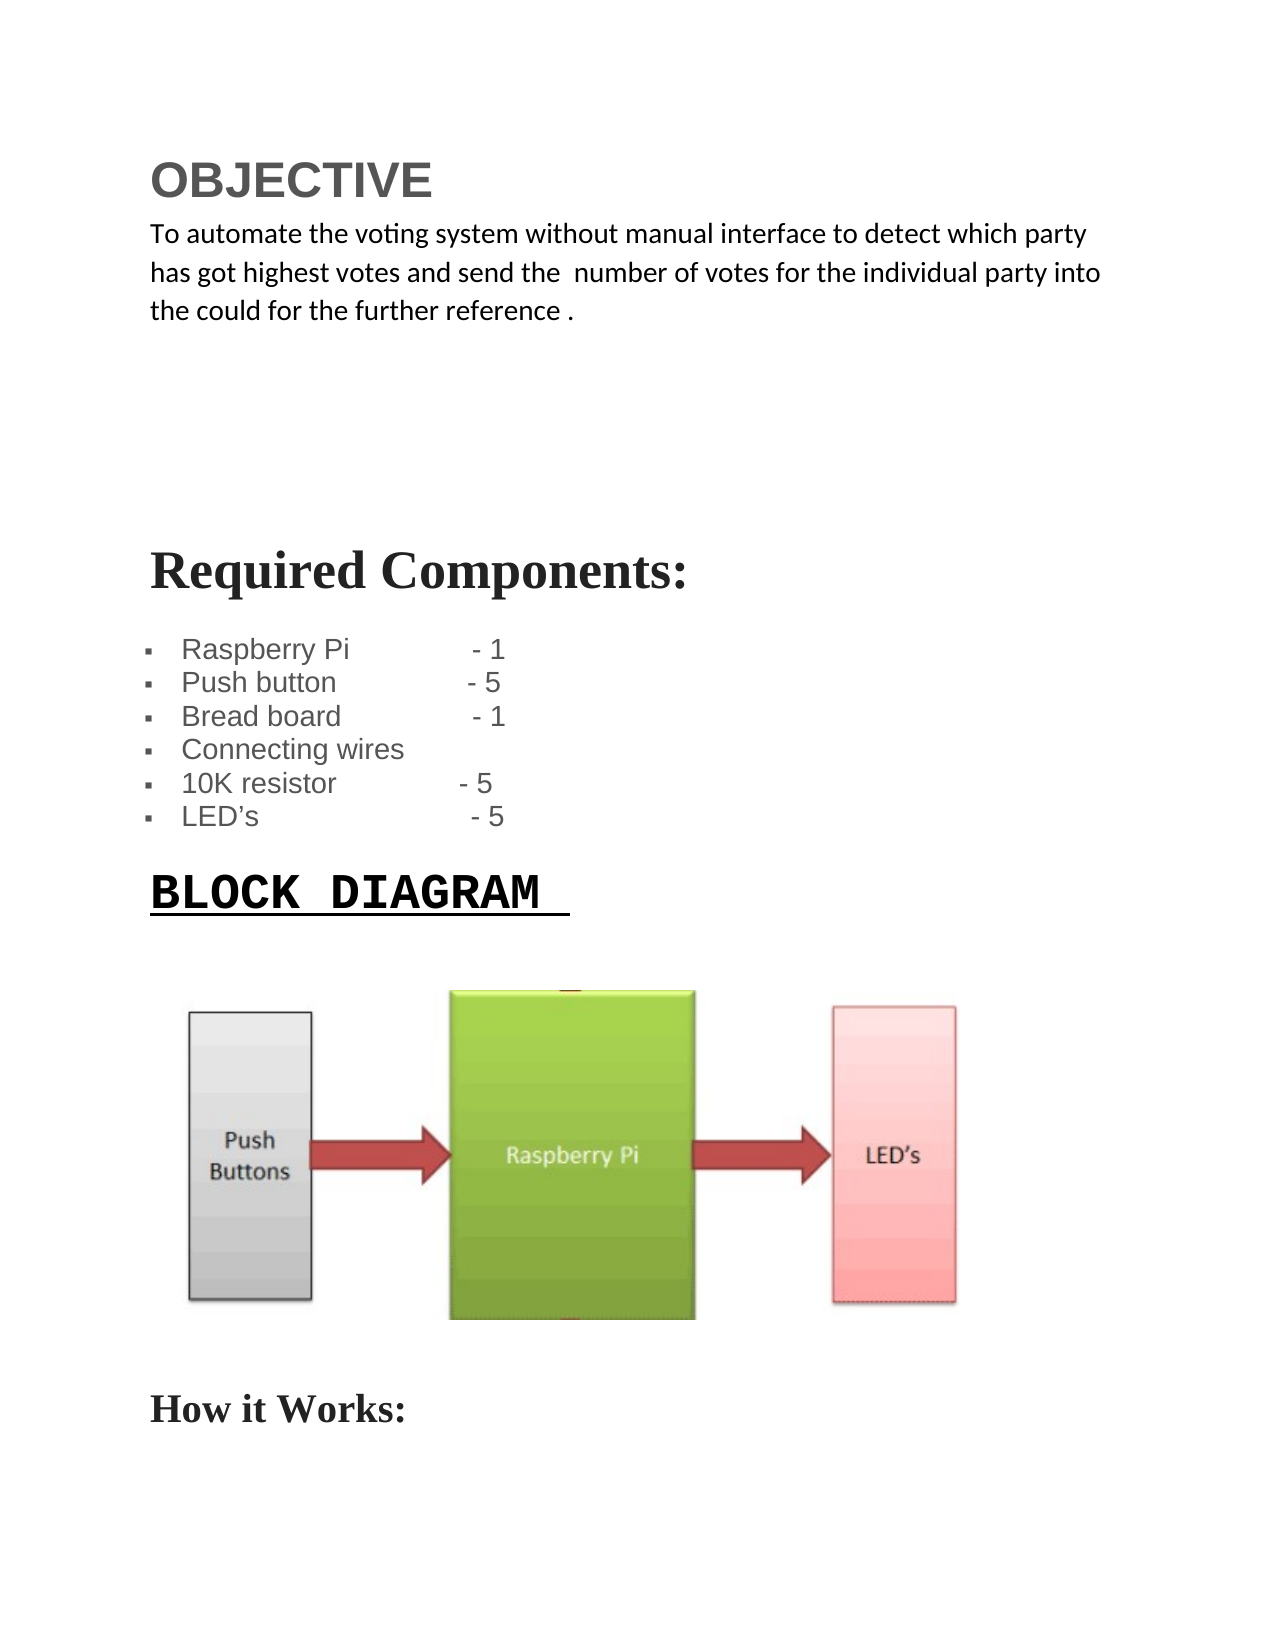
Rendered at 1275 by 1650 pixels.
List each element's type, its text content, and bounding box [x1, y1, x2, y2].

list 10K resistor - 5 [144, 766, 1125, 799]
list Push button - 5 [144, 665, 1125, 699]
list Raspberry Pi - 1 [144, 632, 1125, 665]
text BLOCK DIAGRAM [150, 867, 1125, 923]
text Required Components: [150, 538, 1125, 601]
text OBJECTIVE [150, 150, 1125, 207]
list Connecting wires [144, 732, 1125, 766]
subtitle How it Works: [150, 1385, 1125, 1432]
list Bread board - 1 [144, 699, 1125, 732]
list LED’s - 5 [144, 799, 1125, 833]
picture [181, 990, 963, 1320]
text To automate the voting system without manual interface to detect which party has got highest votes and send the number of votes for the individual party into the could for the further reference . [150, 215, 1125, 328]
